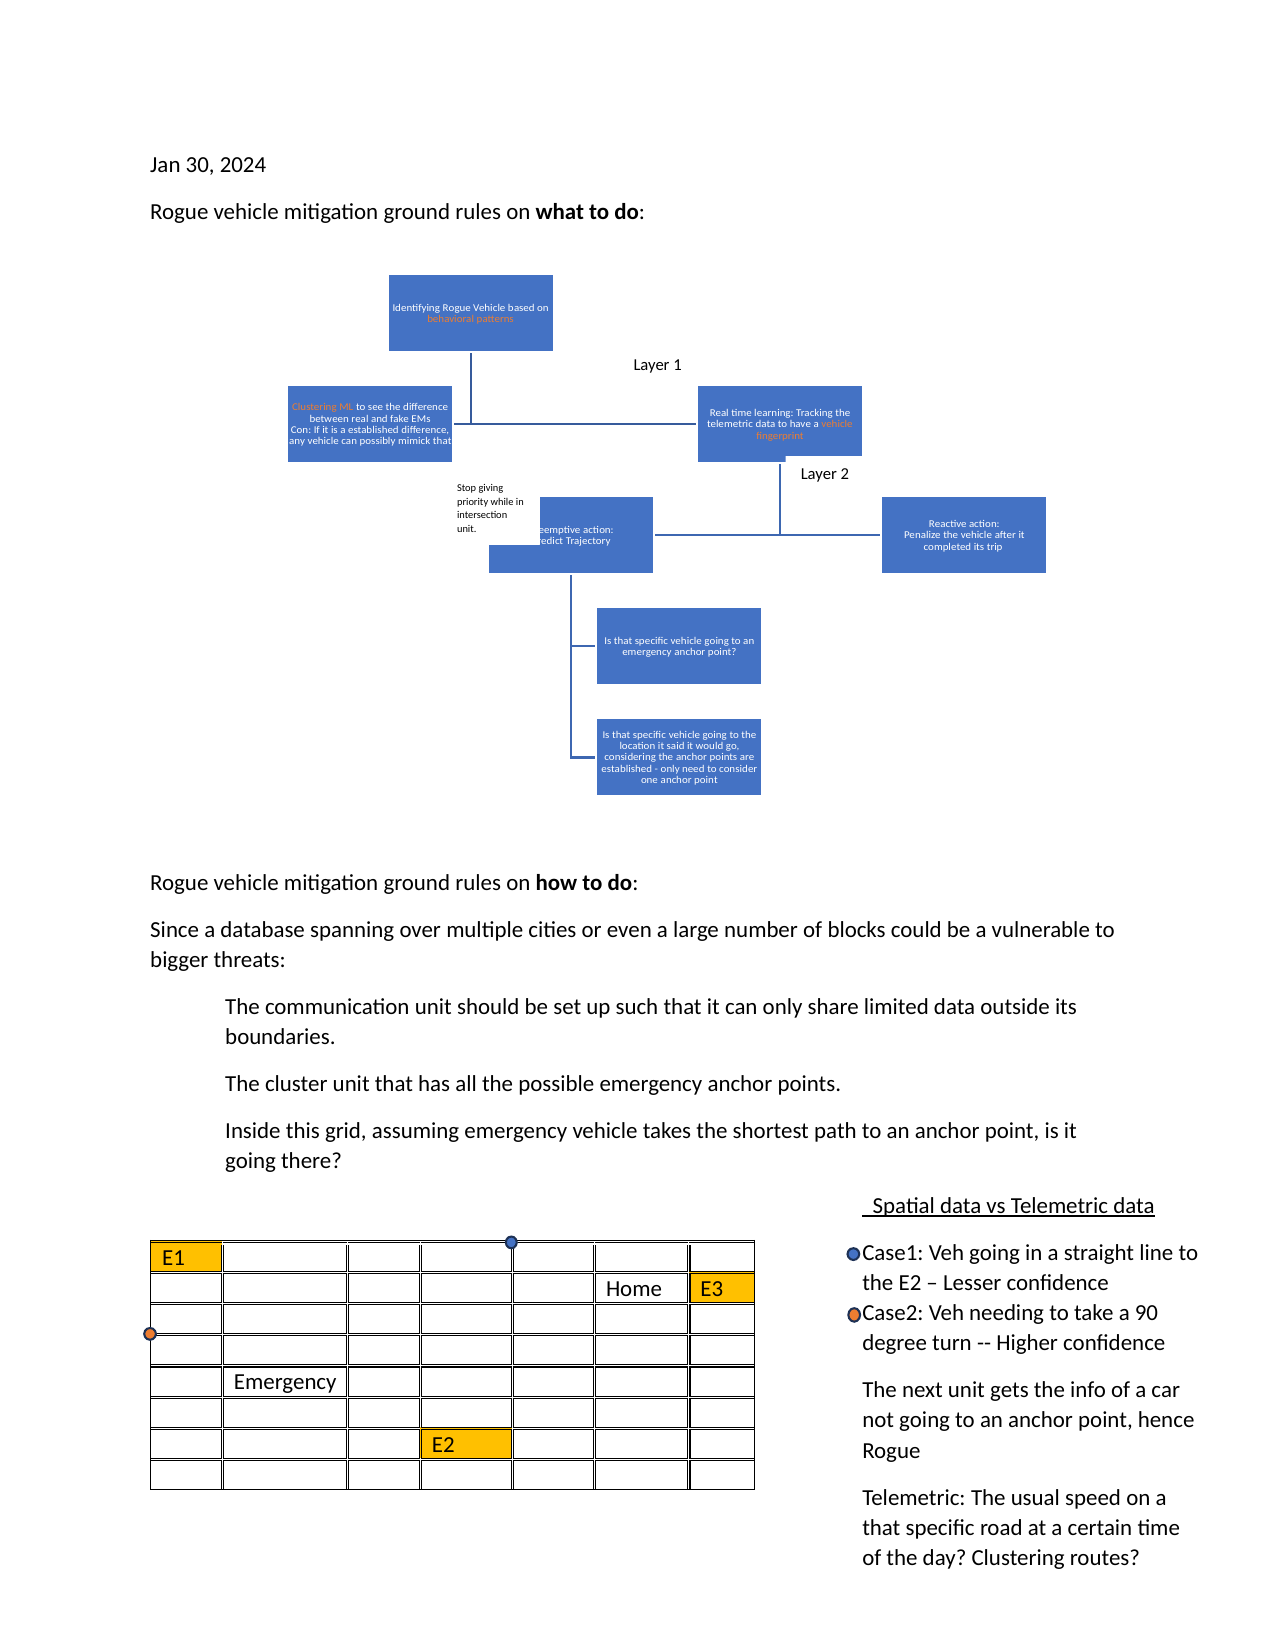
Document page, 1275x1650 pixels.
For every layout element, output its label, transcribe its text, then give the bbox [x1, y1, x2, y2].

table_cell [422, 1274, 511, 1302]
table_cell [422, 1399, 511, 1427]
table_cell [151, 1368, 221, 1396]
table_cell [349, 1305, 419, 1333]
table_cell [349, 1274, 419, 1302]
table_header [348, 1243, 420, 1271]
table_cell [596, 1430, 687, 1458]
table_cell [151, 1305, 221, 1333]
table_cell [224, 1430, 346, 1458]
table_cell [151, 1336, 221, 1364]
table_cell [422, 1336, 511, 1364]
table_cell [596, 1368, 687, 1396]
table_cell Home [596, 1274, 687, 1302]
table_header E1 [151, 1243, 222, 1271]
table_cell [422, 1461, 511, 1489]
text Since a database spanning over multiple cities or even a large number of blocks could be a vulnerable to bigger threats: [150, 915, 1125, 973]
table_cell [596, 1461, 687, 1489]
table_cell [151, 1461, 221, 1489]
table_cell [224, 1305, 346, 1333]
table_cell [224, 1274, 346, 1302]
table_cell [349, 1430, 419, 1458]
text The communication unit should be set up such that it can only share limited data outside its boundaries. [225, 992, 1125, 1050]
table_cell [422, 1305, 511, 1333]
table_cell E2 [422, 1430, 511, 1458]
table_cell [514, 1430, 593, 1458]
table_cell [514, 1336, 593, 1364]
table_cell [691, 1368, 754, 1396]
table_cell [224, 1336, 346, 1364]
table_cell [349, 1368, 419, 1396]
table_cell E3 [691, 1274, 754, 1302]
table_cell [691, 1461, 754, 1489]
table_cell [224, 1461, 346, 1489]
table_header [420, 1243, 511, 1271]
table_cell [224, 1399, 346, 1427]
text Inside this grid, assuming emergency vehicle takes the shortest path to an anchor point, is it going there? [225, 1116, 1125, 1174]
table_cell [596, 1399, 687, 1427]
table_cell [151, 1274, 221, 1302]
table_cell [349, 1399, 419, 1427]
table_cell [596, 1336, 687, 1364]
table_cell [349, 1461, 419, 1489]
table_cell [691, 1399, 754, 1427]
table_header [689, 1243, 754, 1271]
table_cell [514, 1399, 593, 1427]
table_cell [691, 1305, 754, 1333]
table_cell [514, 1305, 593, 1333]
table_header [595, 1241, 689, 1271]
table_cell Emergency [224, 1368, 346, 1396]
table_cell [151, 1399, 221, 1427]
table_cell [349, 1336, 419, 1364]
table_cell [514, 1368, 593, 1396]
table_cell [691, 1336, 754, 1364]
table_cell [514, 1461, 593, 1489]
text The cluster unit that has all the possible emergency anchor points. [225, 1069, 1125, 1097]
table_header [514, 1243, 594, 1271]
text Rogue vehicle mitigation ground rules on what to do: [150, 197, 1125, 225]
text Rogue vehicle mitigation ground rules on how to do: [150, 868, 1125, 896]
text Jan 30, 2024 [150, 150, 1125, 178]
table_cell [151, 1430, 221, 1458]
table_cell [596, 1305, 687, 1333]
table_cell [422, 1368, 511, 1396]
table_cell [514, 1274, 593, 1302]
table_header [223, 1241, 348, 1271]
table_cell [691, 1430, 754, 1458]
